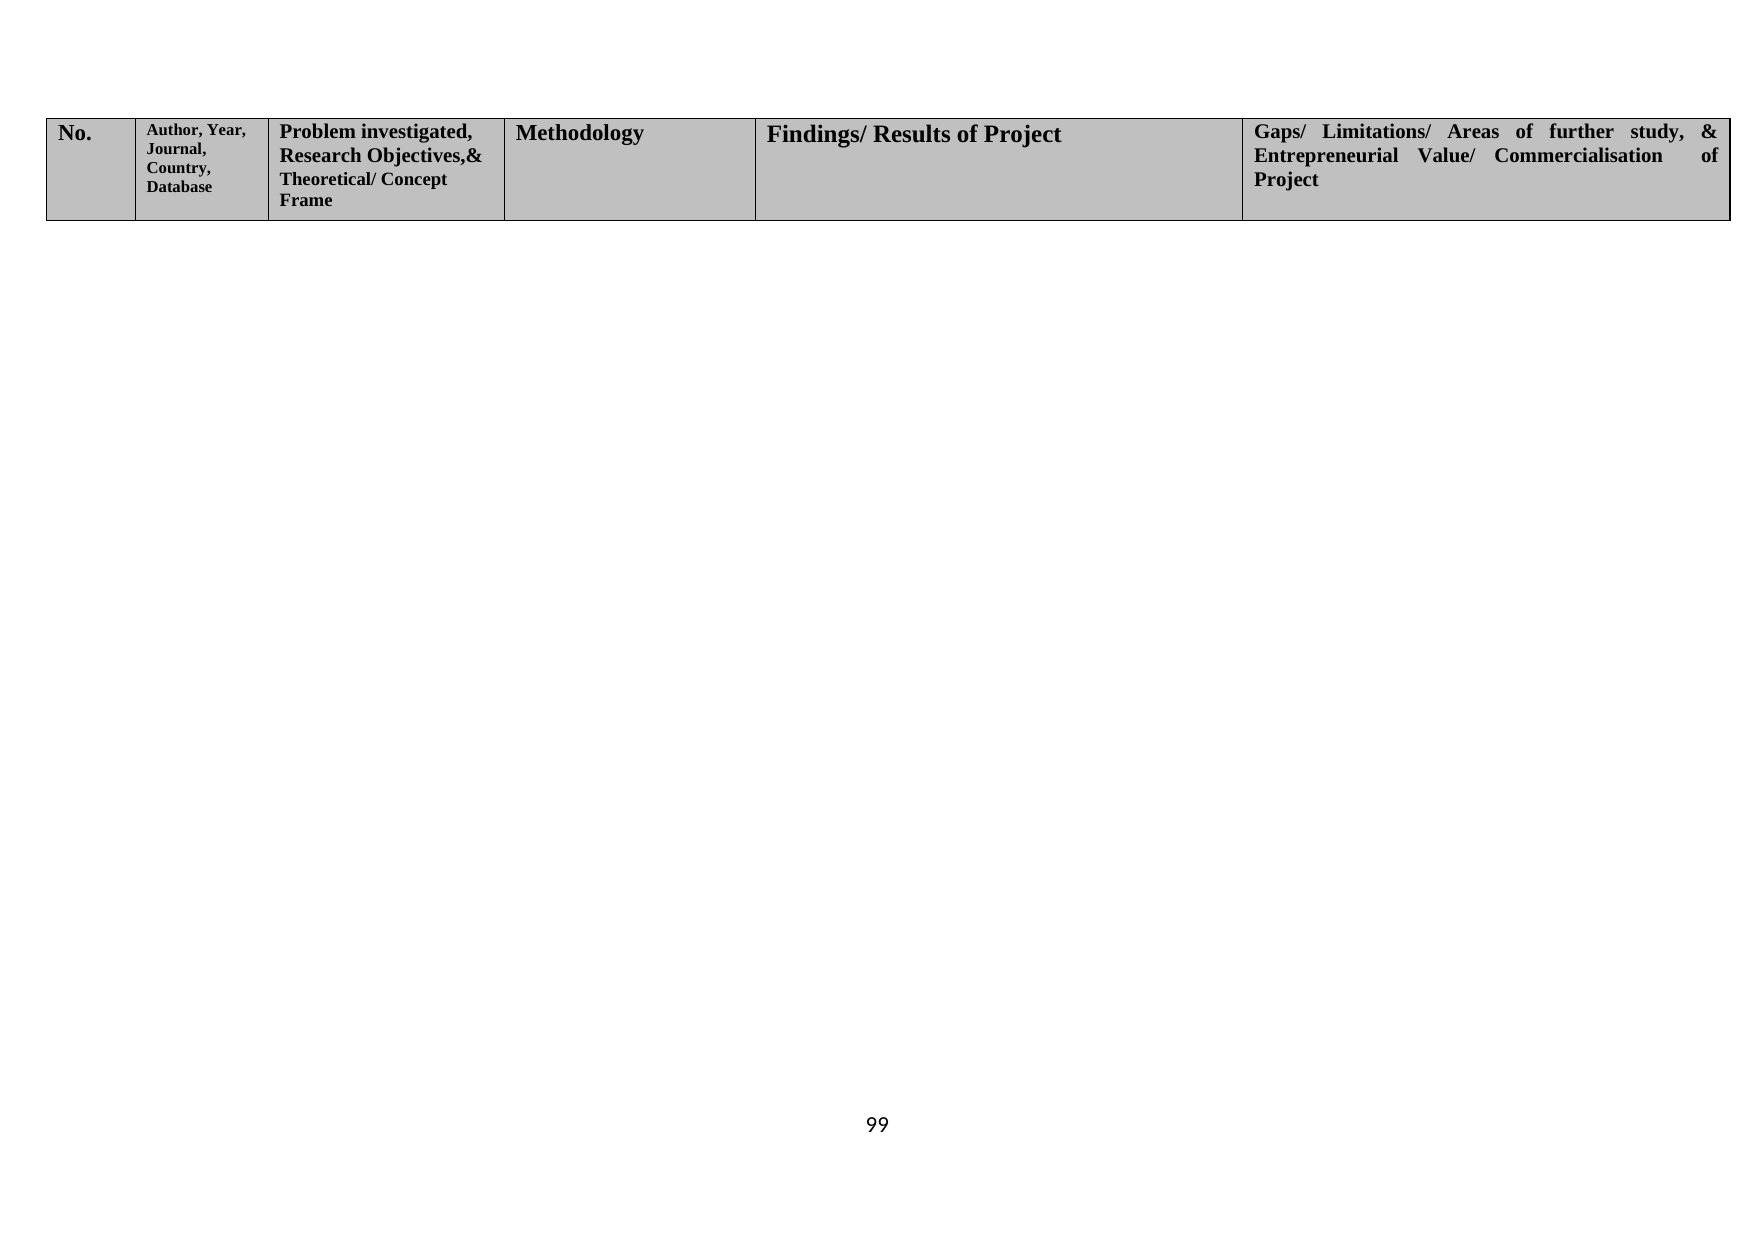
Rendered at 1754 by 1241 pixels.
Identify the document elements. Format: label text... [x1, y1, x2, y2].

table_cell Gaps/ Limitations/ Areas of further study, & Entrepreneurial Value/ Commercialisation of Project [1243, 119, 1729, 220]
table_cell Findings/ Results of Project [756, 119, 1242, 220]
table_cell Methodology [505, 119, 755, 220]
table_cell No. [47, 119, 135, 220]
table_cell Problem investigated, Research Objectives,& Theoretical/ Concept Frame [269, 119, 504, 220]
table_cell Author, Year, Journal, Country, Database [136, 119, 268, 220]
